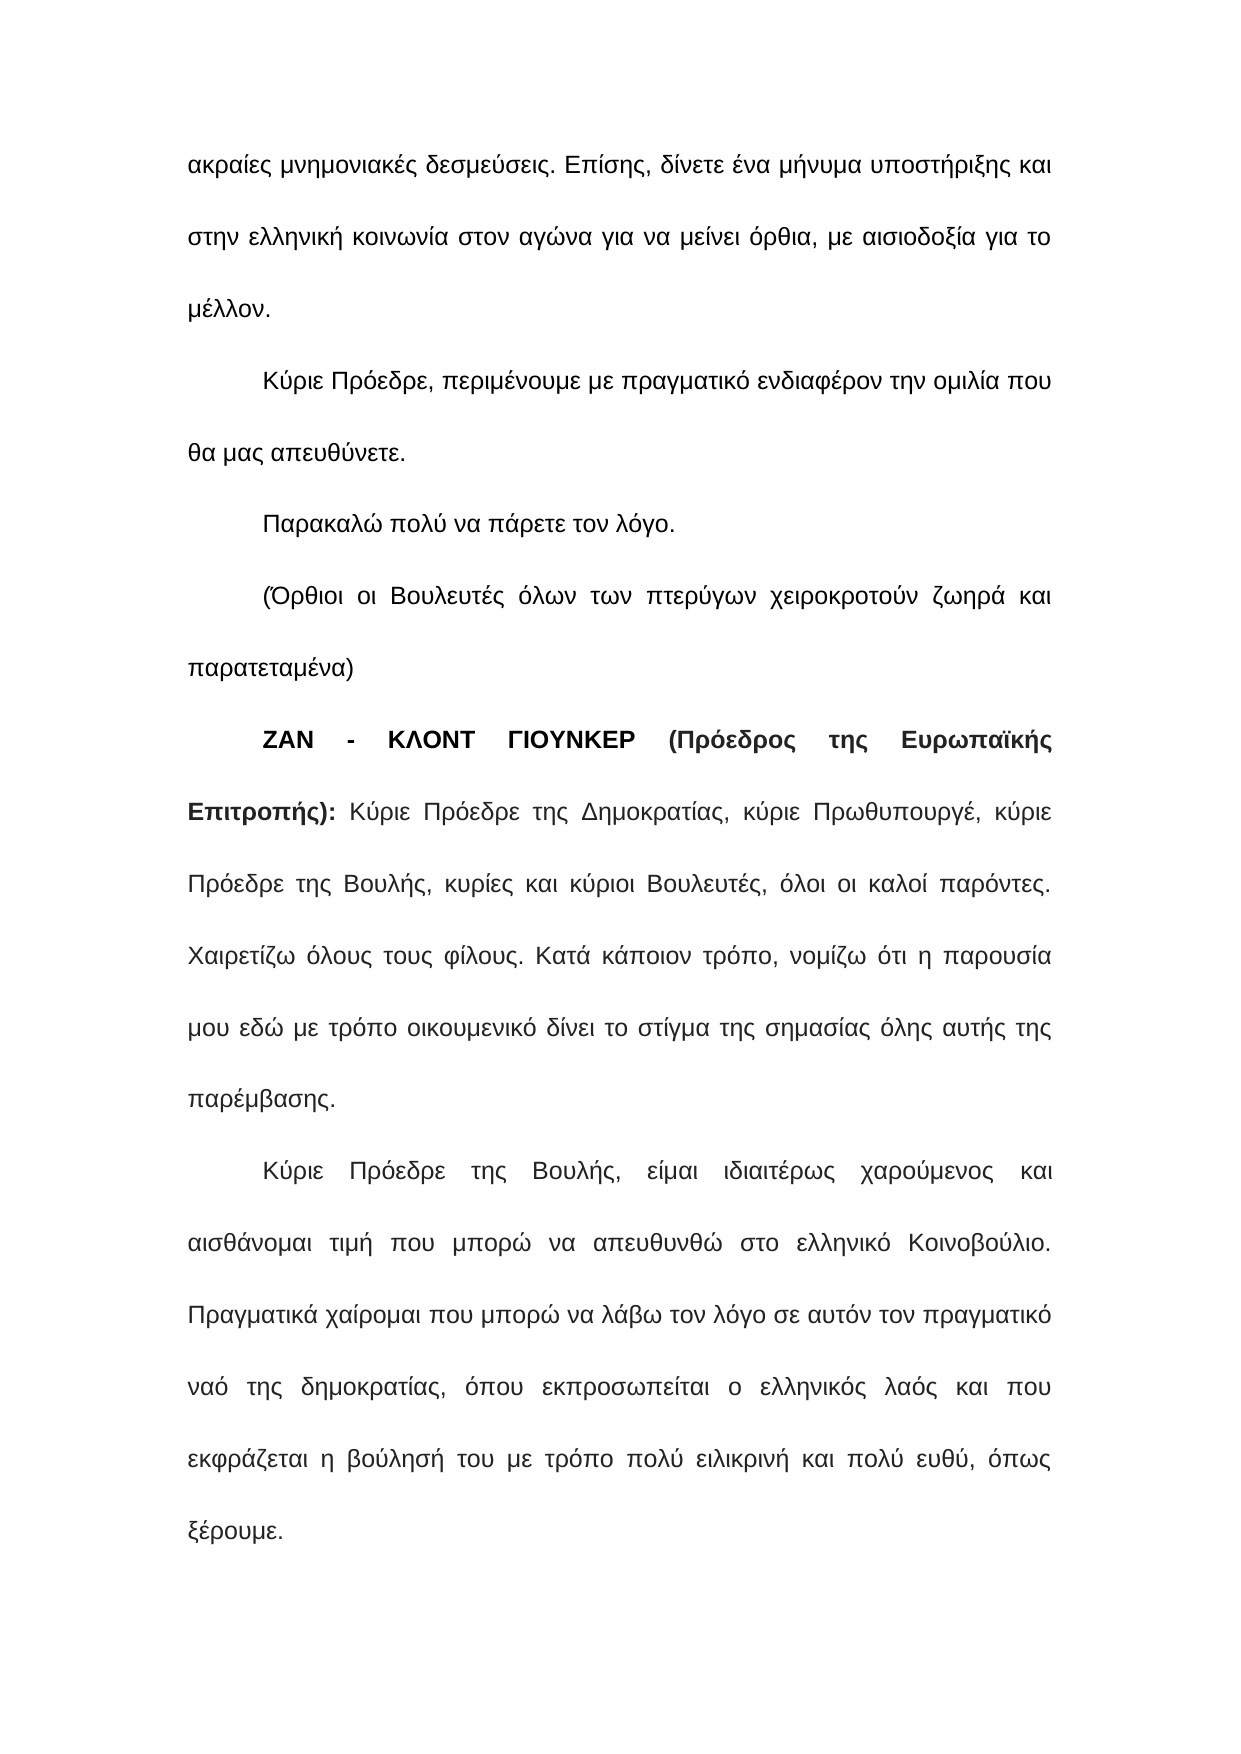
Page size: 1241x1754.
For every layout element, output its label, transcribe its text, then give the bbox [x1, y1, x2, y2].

text Κύριε Πρόεδρε, περιμένουμε με πραγματικό ενδιαφέρον την ομιλία που θα μας απευθύνετε. [187, 366, 1053, 466]
text Κύριε Πρόεδρε της Βουλής, είμαι ιδιαιτέρως χαρούμενος και αισθάνομαι τιμή που μπορώ να απευθυνθώ στο ελληνικό Κοινοβούλιο. Πραγματικά χαίρομαι που μπορώ να λάβω τον λόγο σε αυτόν τον πραγματικό ναό της δημοκρατίας, όπου εκπροσωπείται ο ελληνικός λαός και που εκφράζεται η βούλησή του με τρόπο πολύ ειλικρινή και πολύ ευθύ, όπως ξέρουμε. [187, 1156, 1053, 1544]
text ΖΑΝ - ΚΛΟΝΤ ΓΙΟΥΝΚΕΡ (Πρόεδρος της Ευρωπαϊκής Επιτροπής): Κύριε Πρόεδρε της Δημοκρατίας, κύριε Πρωθυπουργέ, κύριε Πρόεδρε της Βουλής, κυρίες και κύριοι Βουλευτές, όλοι οι καλοί παρόντες. Χαιρετίζω όλους τους φίλους. Κατά κάποιον τρόπο, νομίζω ότι η παρουσία μου εδώ με τρόπο οικουμενικό δίνει το στίγμα της σημασίας όλης αυτής της παρέμβασης. [187, 725, 1053, 1113]
text Παρακαλώ πολύ να πάρετε τον λόγο. [187, 509, 1053, 538]
text (Όρθιοι οι Βουλευτές όλων των πτερύγων χειροκροτούν ζωηρά και παρατεταμένα) [187, 581, 1053, 682]
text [187, 150, 1053, 322]
